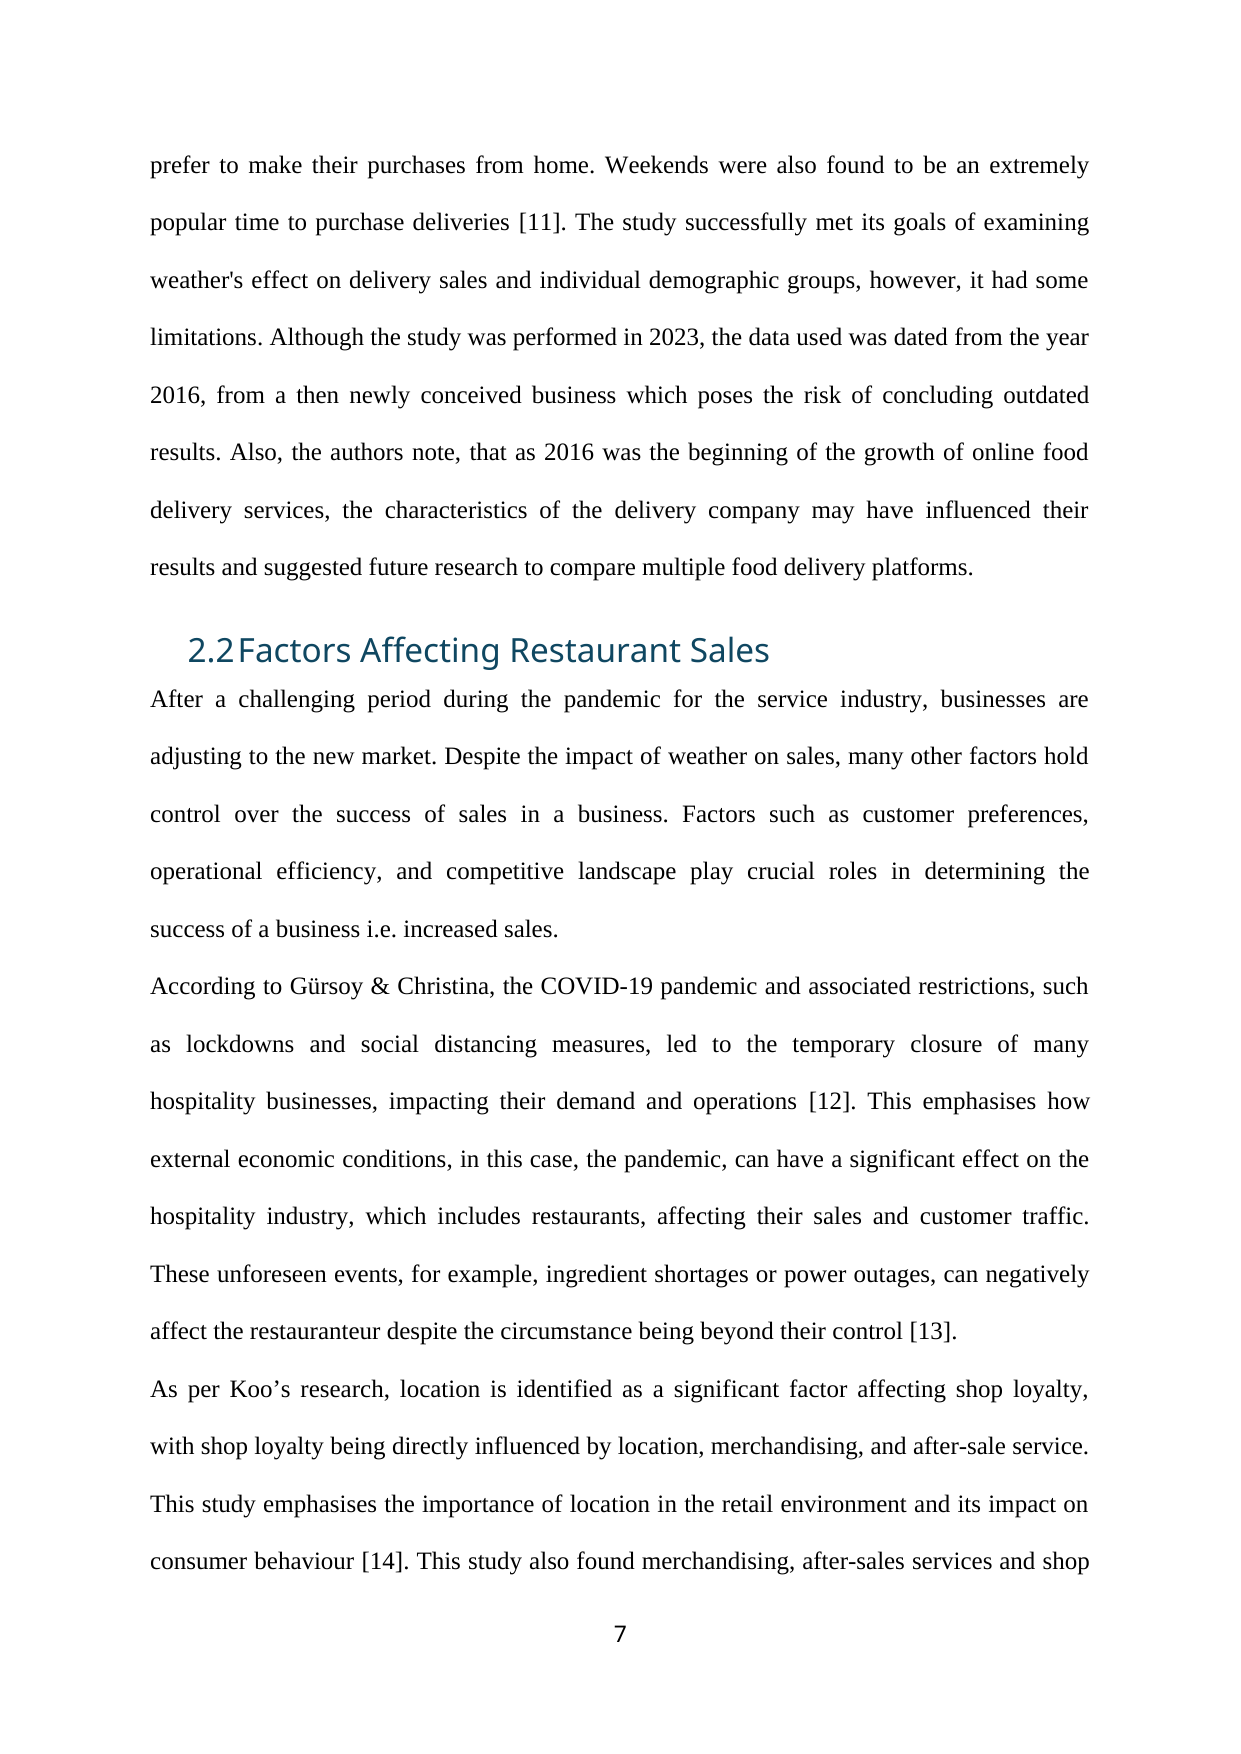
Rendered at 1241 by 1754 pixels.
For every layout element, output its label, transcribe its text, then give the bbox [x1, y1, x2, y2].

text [150, 1374, 1090, 1575]
text After a challenging period during the pandemic for the service industry, businesses are adjusting to the new market. Despite the impact of weather on sales, many other factors hold control over the success of sales in a business. Factors such as customer preferences, operational efficiency, and competitive landscape play crucial roles in determining the success of a business i.e. increased sales. [150, 684, 1090, 943]
text According to Gürsoy & Christina, the COVID-19 pandemic and associated restrictions, such as lockdowns and social distancing measures, led to the temporary closure of many hospitality businesses, impacting their demand and operations [12]. This emphasises how external economic conditions, in this case, the pandemic, can have a significant effect on the hospitality industry, which includes restaurants, affecting their sales and customer traffic. These unforeseen events, for example, ingredient shortages or power outages, can negatively affect the restauranteur despite the circumstance being beyond their control [13]. [150, 971, 1090, 1345]
subtitle Factors Affecting Restaurant Sales [187, 627, 1090, 672]
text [150, 150, 1090, 581]
